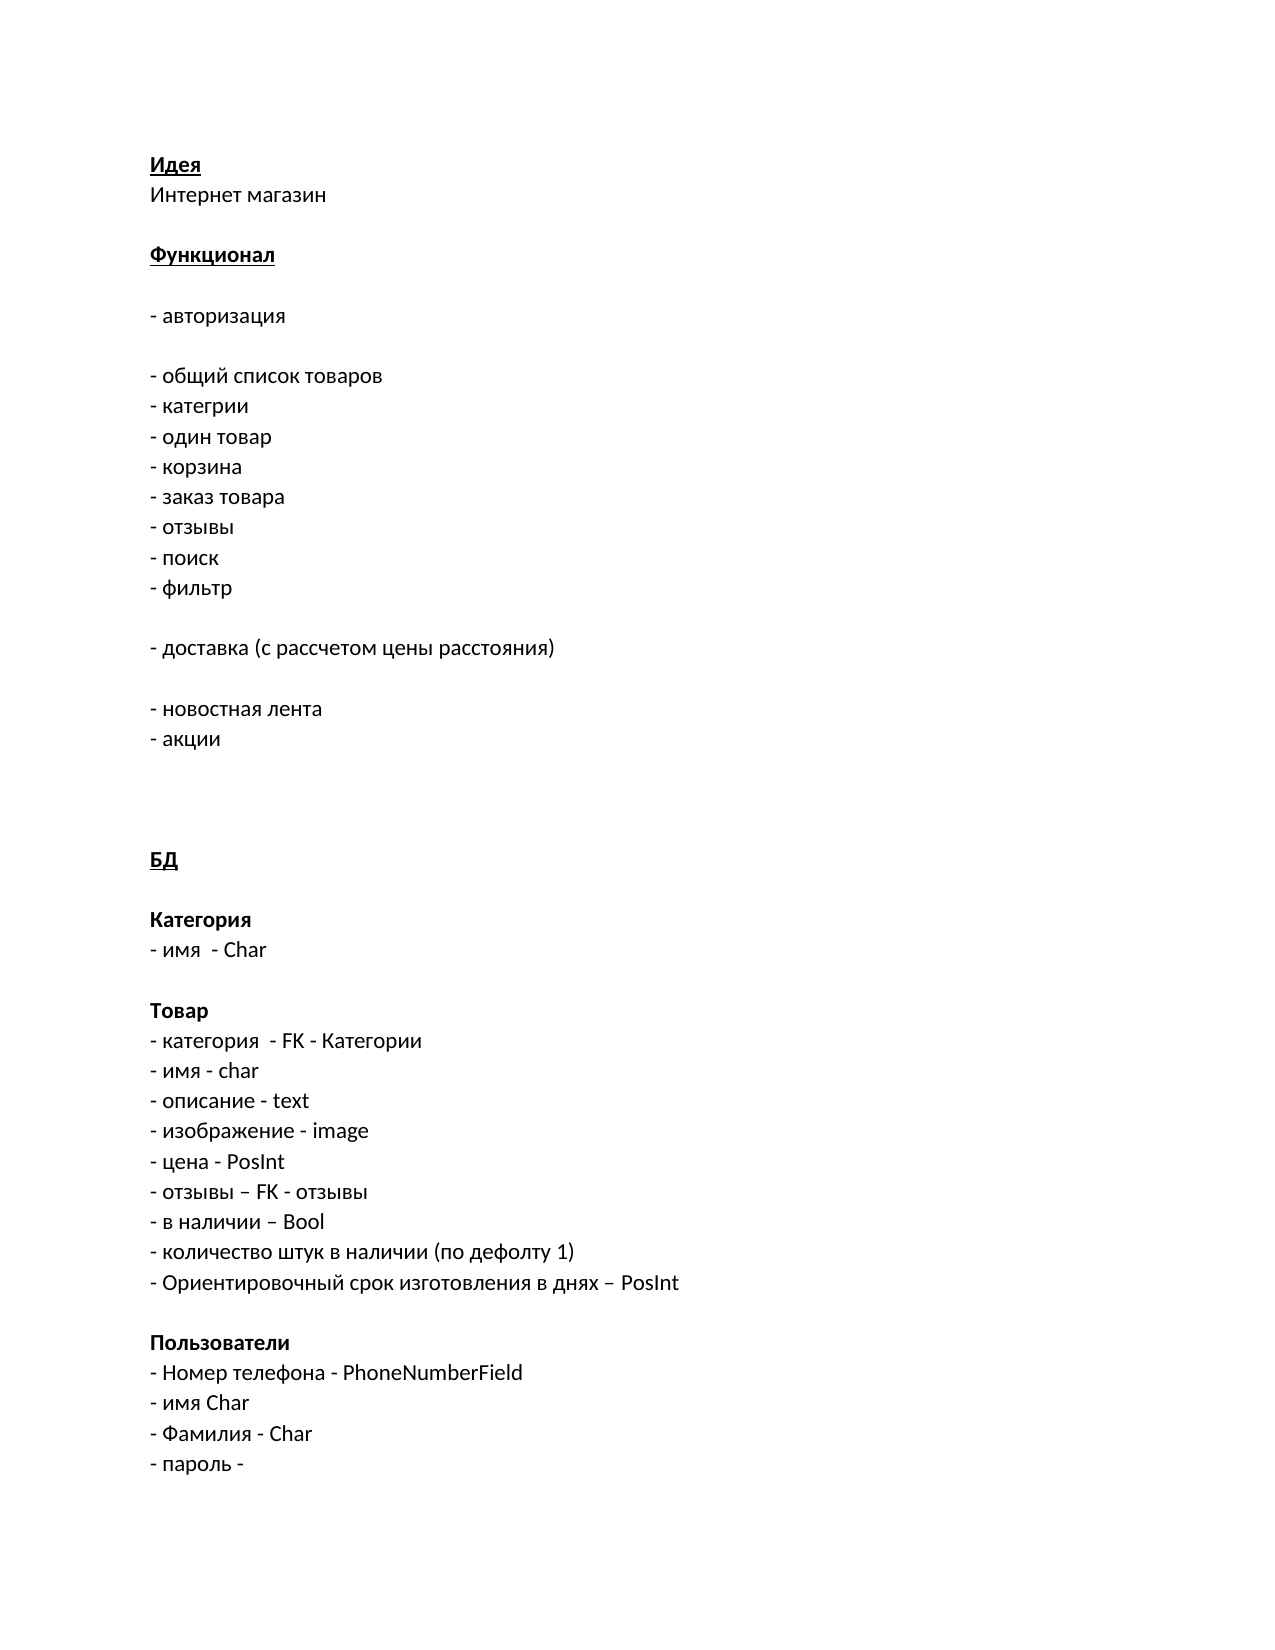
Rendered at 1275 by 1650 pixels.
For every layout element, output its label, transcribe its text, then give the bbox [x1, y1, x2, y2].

text - заказ товара [150, 482, 1125, 510]
text - Номер телефона - PhoneNumberField [150, 1358, 1125, 1386]
text - фильтр [150, 573, 1125, 601]
text - Ориентировочный срок изготовления в днях – PosInt [150, 1268, 1125, 1296]
text БД [150, 845, 1125, 873]
text Идея [150, 150, 1125, 178]
text - категрии [150, 392, 1125, 420]
text - общий список товаров [150, 361, 1125, 389]
text - имя - Char [150, 935, 1125, 963]
text - количество штук в наличии (по дефолту 1) [150, 1237, 1125, 1266]
text - категория - FK - Категории [150, 1026, 1125, 1054]
text - отзывы [150, 512, 1125, 541]
text Товар [150, 996, 1125, 1024]
text - имя - char [150, 1056, 1125, 1084]
text - в наличии – Bool [150, 1207, 1125, 1235]
text Функционал [150, 241, 1125, 269]
text - один товар [150, 422, 1125, 450]
text - акции [150, 724, 1125, 752]
text - доставка (с рассчетом цены расстояния) [150, 633, 1125, 661]
text - новостная лента [150, 694, 1125, 722]
text - авторизация [150, 301, 1125, 329]
text Пользователи [150, 1328, 1125, 1356]
text Категория [150, 905, 1125, 933]
text - Фамилия - Char [150, 1419, 1125, 1447]
text - пароль - [150, 1449, 1125, 1477]
text - поиск [150, 543, 1125, 571]
text - имя Char [150, 1388, 1125, 1417]
text - цена - PosInt [150, 1147, 1125, 1175]
text - описание - text [150, 1086, 1125, 1114]
text Интернет магазин [150, 180, 1125, 208]
text - корзина [150, 452, 1125, 480]
text - изображение - image [150, 1117, 1125, 1145]
text - отзывы – FK - отзывы [150, 1177, 1125, 1205]
